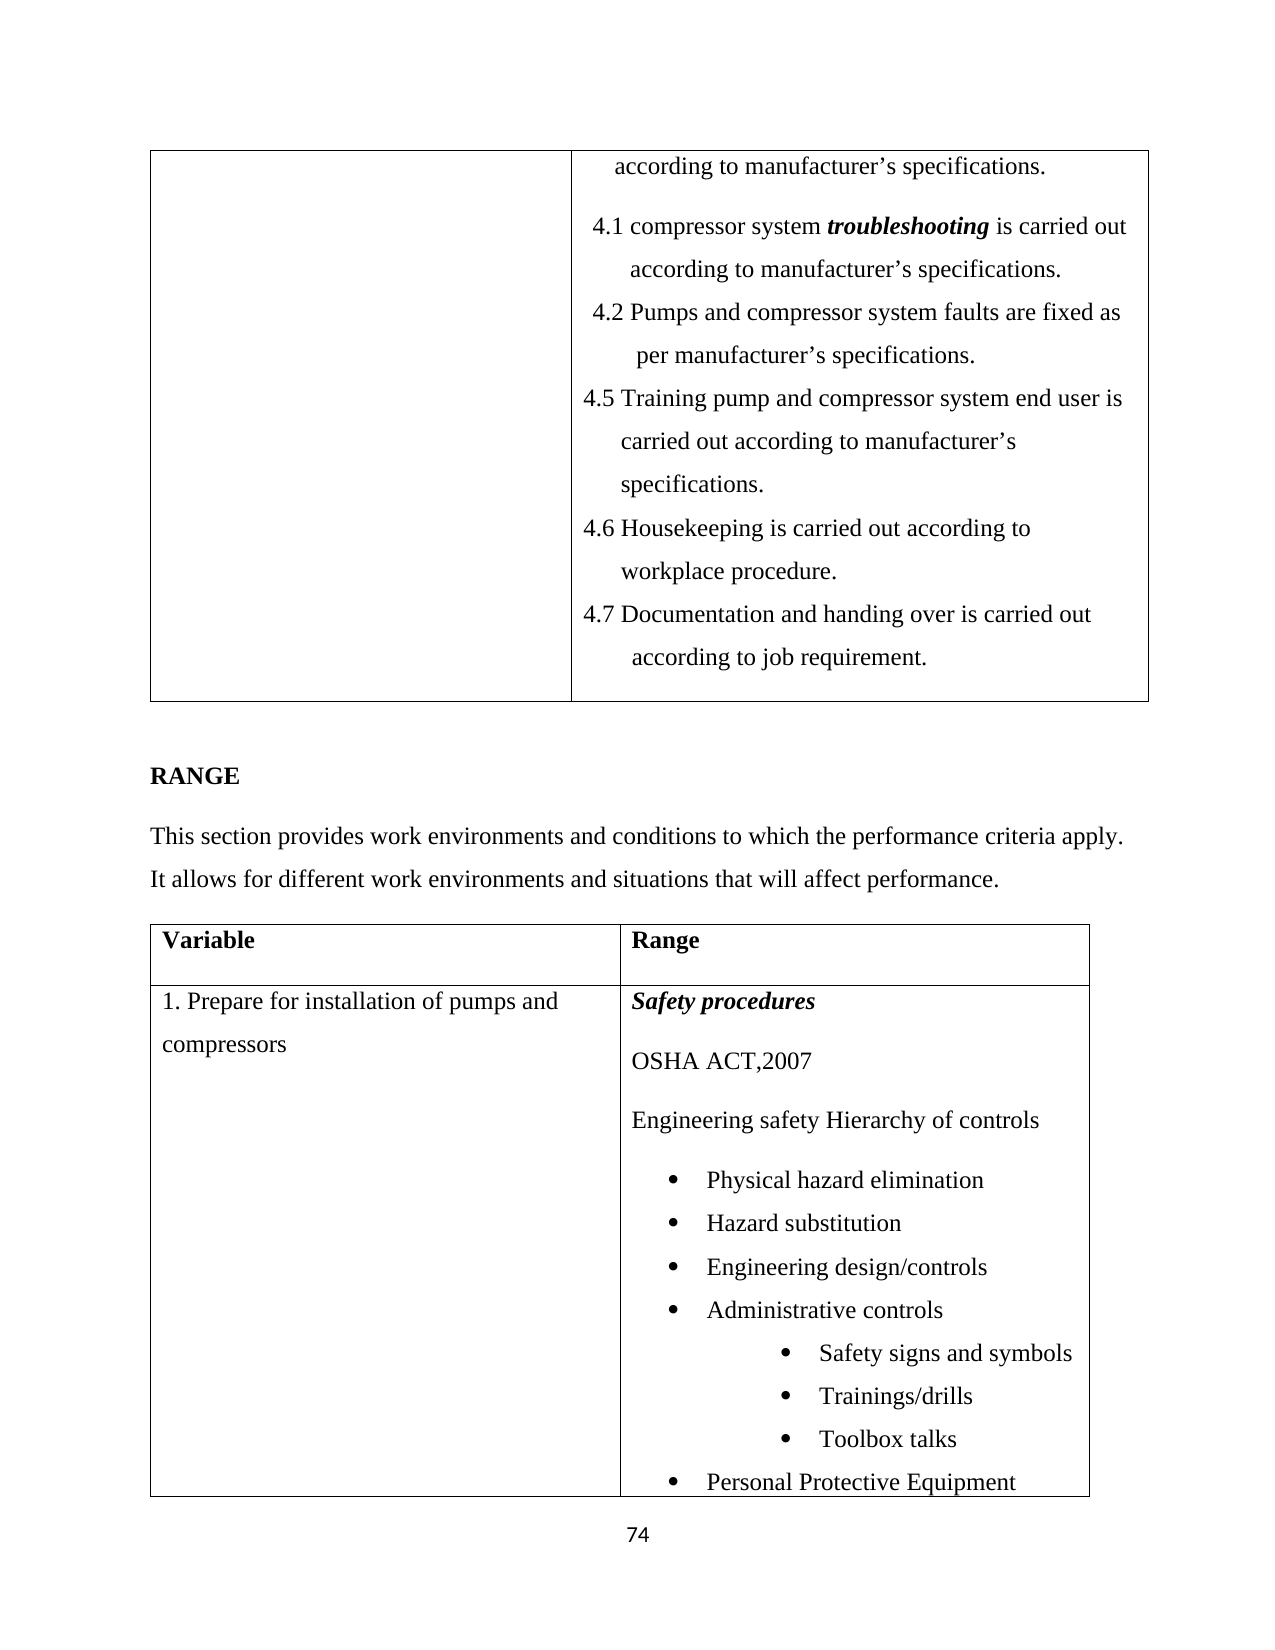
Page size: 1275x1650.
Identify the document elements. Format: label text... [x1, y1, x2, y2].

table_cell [621, 986, 1089, 1496]
table_header Range [621, 925, 1089, 985]
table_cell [572, 151, 1148, 701]
text RANGE [150, 761, 1125, 790]
text This section provides work environments and conditions to which the performance criteria apply. It allows for different work environments and situations that will affect performance. [150, 821, 1125, 893]
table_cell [151, 986, 620, 1496]
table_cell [151, 151, 571, 701]
table_header Variable [151, 925, 620, 985]
